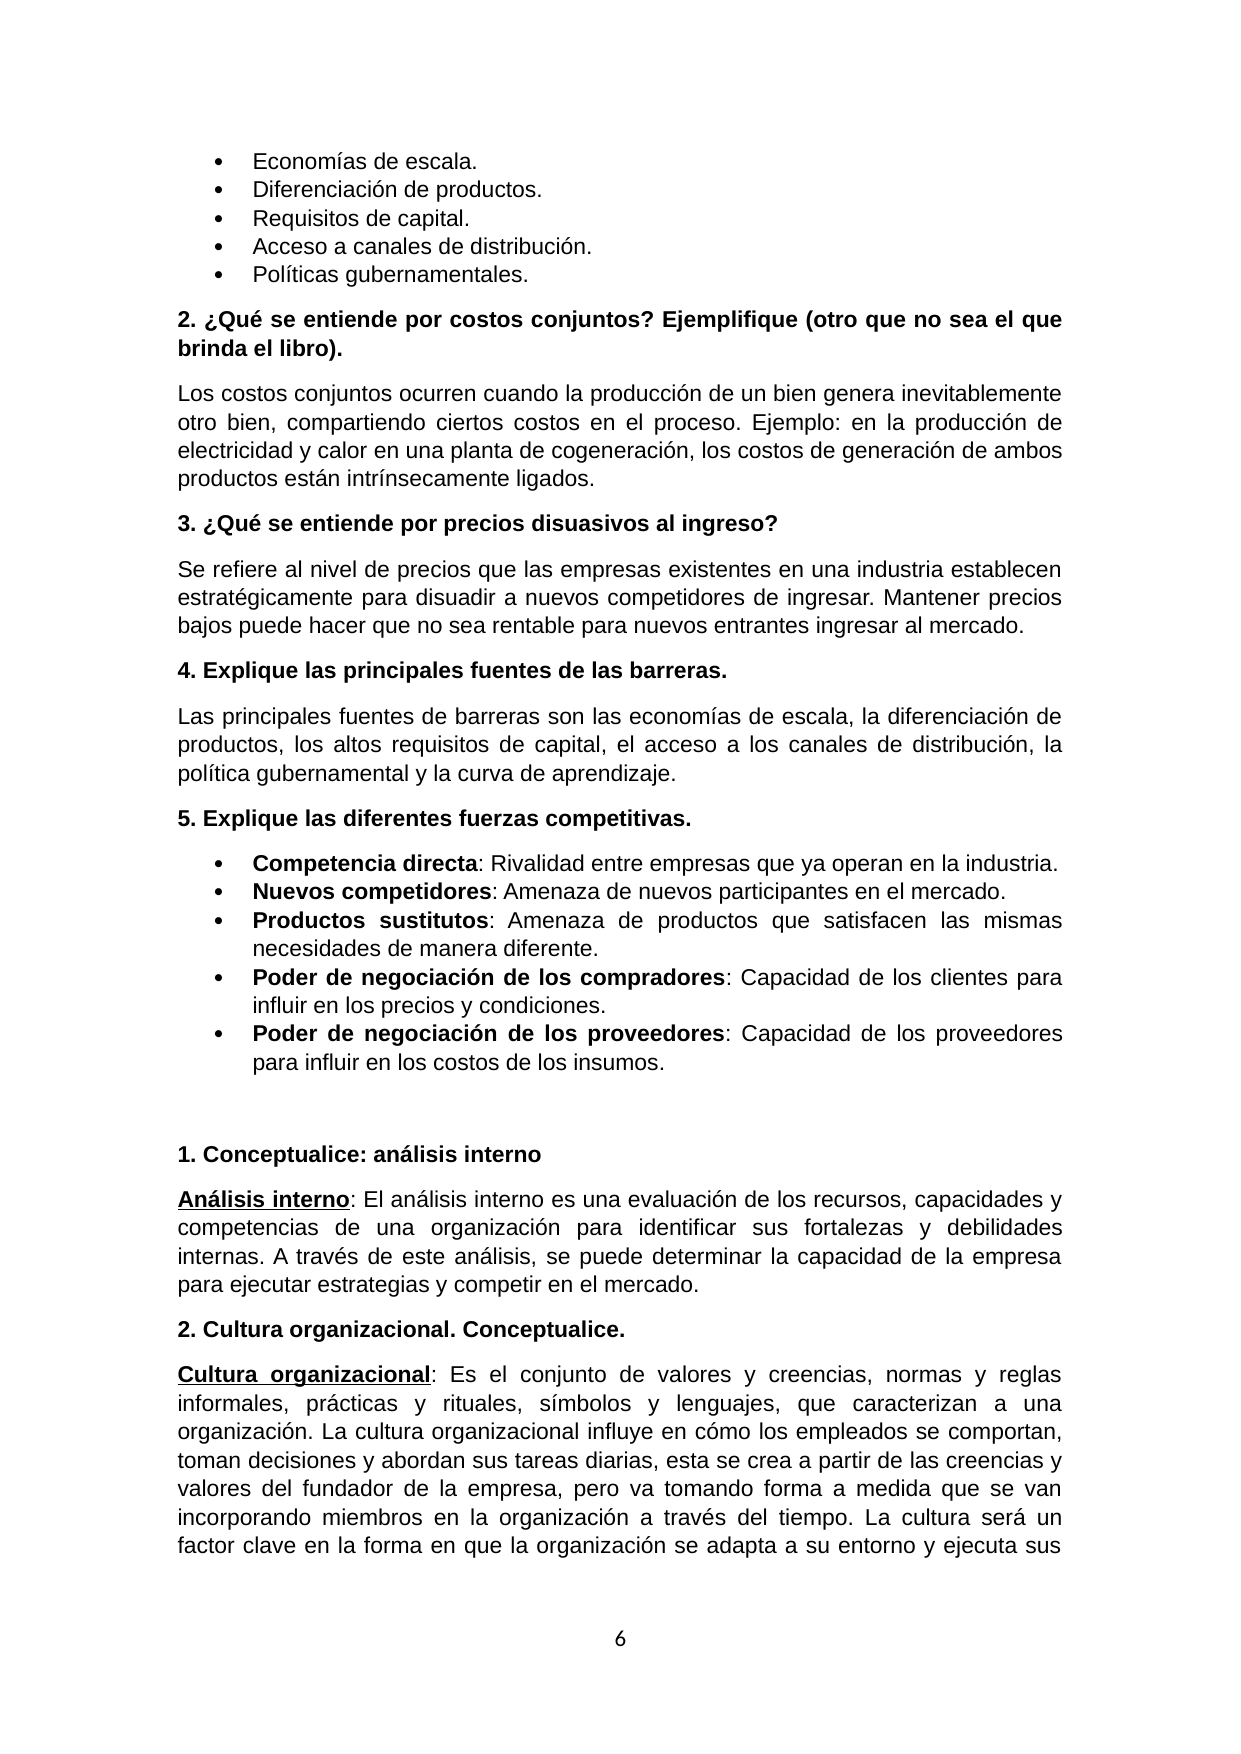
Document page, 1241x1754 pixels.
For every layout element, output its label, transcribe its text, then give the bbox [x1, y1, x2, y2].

text 1. Conceptualice: análisis interno [177, 1141, 1063, 1167]
text Se refiere al nivel de precios que las empresas existentes en una industria establecen estratégicamente para disuadir a nuevos competidores de ingresar. Mantener precios bajos puede hacer que no sea rentable para nuevos entrantes ingresar al mercado​. [177, 556, 1063, 639]
list Poder de negociación de los proveedores: Capacidad de los proveedores para influir en los costos de los insumos​. [215, 1020, 1063, 1075]
text 3. ¿Qué se entiende por precios disuasivos al ingreso? [177, 510, 1063, 537]
text Las principales fuentes de barreras son las economías de escala, la diferenciación de productos, los altos requisitos de capital, el acceso a los canales de distribución, la política gubernamental y la curva de aprendizaje. [177, 703, 1063, 786]
list Competencia directa: Rivalidad entre empresas que ya operan en la industria. [215, 850, 1063, 876]
list Acceso a canales de distribución. [215, 233, 1063, 259]
text Los costos conjuntos ocurren cuando la producción de un bien genera inevitablemente otro bien, compartiendo ciertos costos en el proceso. Ejemplo: en la producción de electricidad y calor en una planta de cogeneración, los costos de generación de ambos productos están intrínsecamente ligados​. [177, 380, 1063, 492]
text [177, 1361, 1063, 1558]
list Diferenciación de productos. [215, 176, 1063, 202]
list Nuevos competidores: Amenaza de nuevos participantes en el mercado​. [215, 878, 1063, 904]
list Economías de escala. [215, 148, 1063, 174]
text 2. ¿Qué se entiende por costos conjuntos? Ejemplifique (otro que no sea el que brinda el libro). [177, 306, 1063, 361]
text 5. Explique las diferentes fuerzas competitivas. [177, 804, 1063, 831]
list Productos sustitutos: Amenaza de productos que satisfacen las mismas necesidades de manera diferente​. [215, 907, 1063, 961]
list Políticas gubernamentales​. [215, 261, 1063, 288]
text 2. Cultura organizacional. Conceptualice. [177, 1316, 1063, 1343]
text 4. Explique las principales fuentes de las barreras. [177, 657, 1063, 684]
list Requisitos de capital. [215, 204, 1063, 231]
list Poder de negociación de los compradores: Capacidad de los clientes para influir en los precios y condiciones​. [215, 963, 1063, 1018]
text Análisis interno: El análisis interno es una evaluación de los recursos, capacidades y competencias de una organización para identificar sus fortalezas y debilidades internas. A través de este análisis, se puede determinar la capacidad de la empresa para ejecutar estrategias y competir en el mercado. [177, 1186, 1063, 1298]
